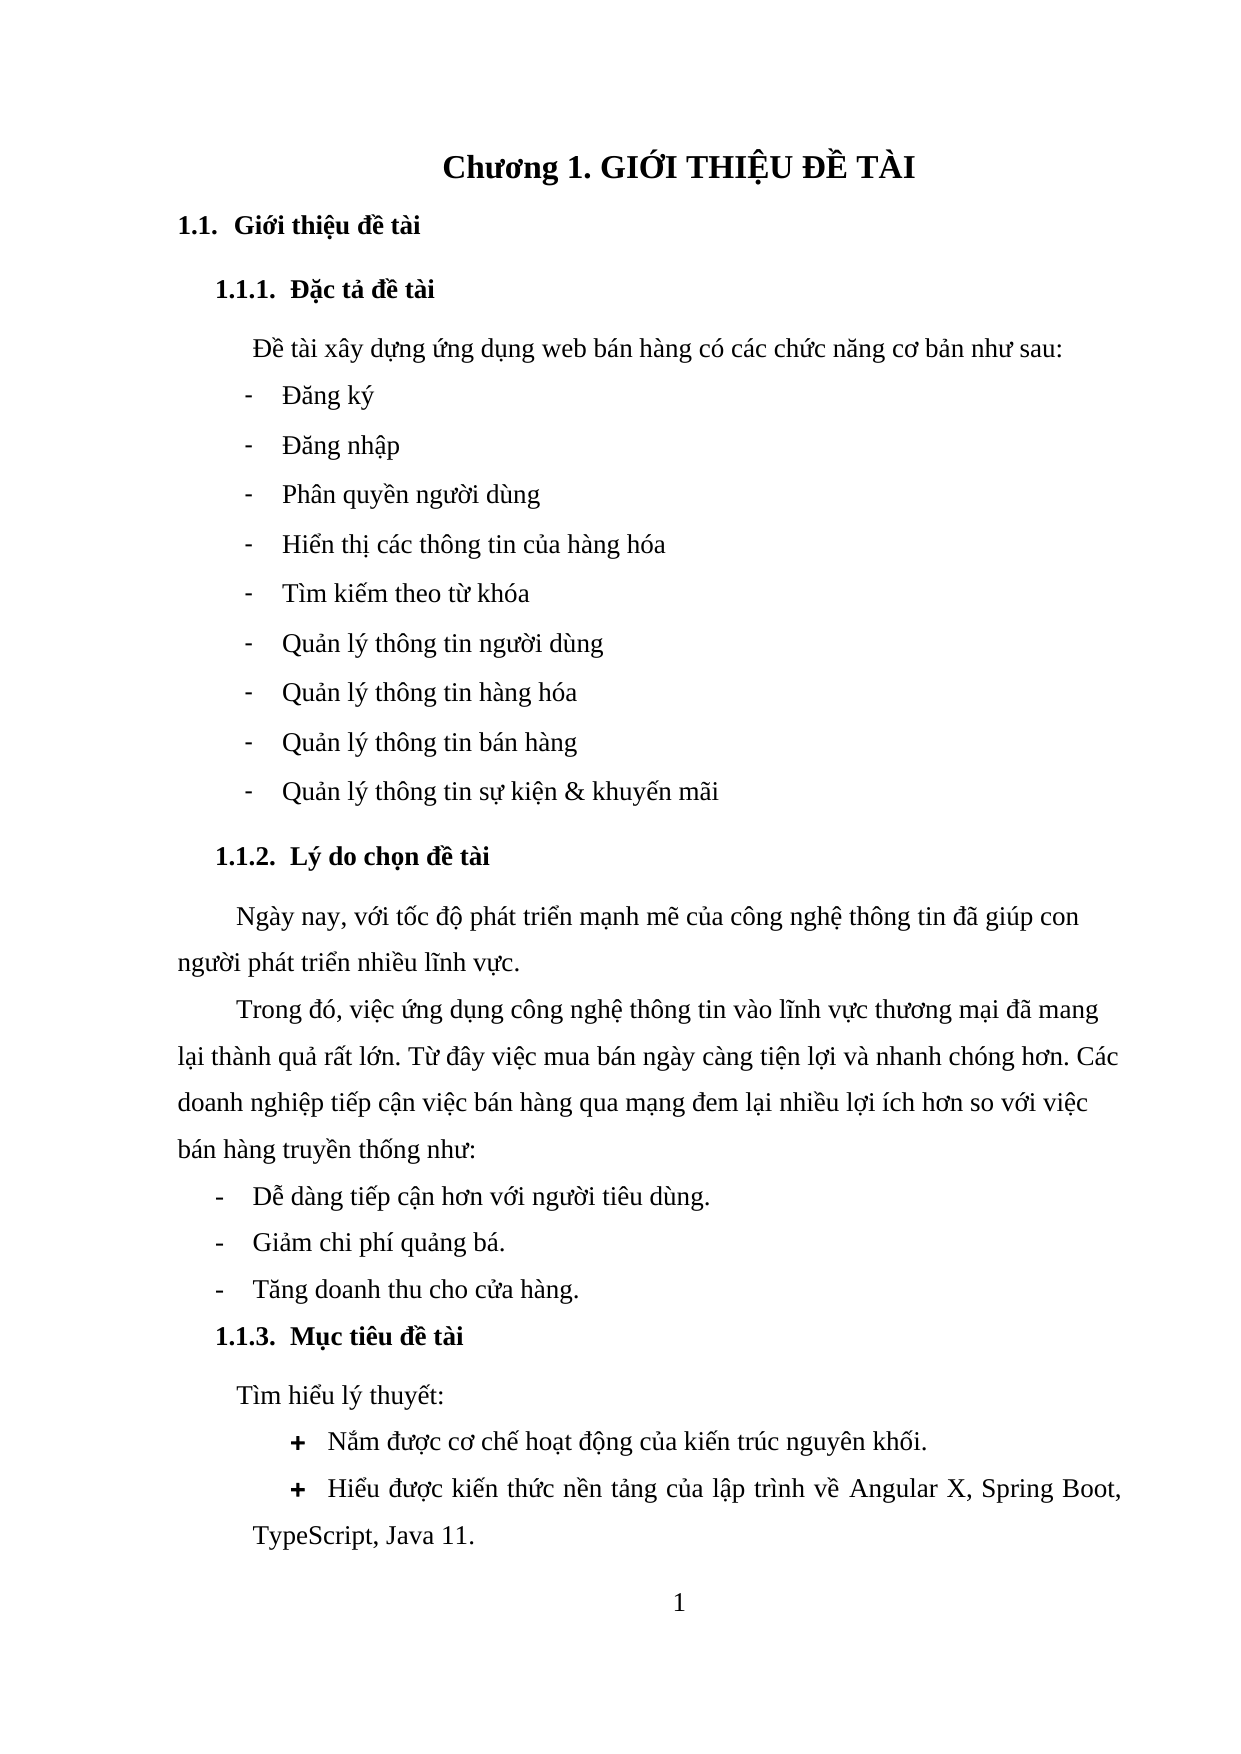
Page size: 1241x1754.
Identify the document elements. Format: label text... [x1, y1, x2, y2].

subtitle Mục tiêu đề tài [215, 1320, 1122, 1351]
list Đăng ký [244, 378, 1122, 412]
subtitle Đặc tả đề tài [215, 273, 1122, 304]
list Hiểu được kiến thức nền tảng của lập trình về Angular X, Spring Boot, TypeScript, Java 11. [252, 1472, 1122, 1550]
text Ngày nay, với tốc độ phát triển mạnh mẽ của công nghệ thông tin đã giúp con người phát triển nhiều lĩnh vực. [177, 900, 1122, 977]
list Quản lý thông tin hàng hóa [244, 675, 1122, 708]
list Hiển thị các thông tin của hàng hóa [244, 527, 1122, 560]
text Trong đó, việc ứng dụng công nghệ thông tin vào lĩnh vực thương mại đã mang lại thành quả rất lớn. Từ đây việc mua bán ngày càng tiện lợi và nhanh chóng hơn. Các doanh nghiệp tiếp cận việc bán hàng qua mạng đem lại nhiều lợi ích hơn so với việc bán hàng truyền thống như: [177, 993, 1122, 1164]
list Dễ dàng tiếp cận hơn với người tiêu dùng. [215, 1180, 1122, 1211]
list Tìm kiếm theo từ khóa [244, 576, 1122, 609]
list Phân quyền người dùng [244, 477, 1122, 511]
list Tăng doanh thu cho cửa hàng. [215, 1273, 1122, 1304]
subtitle Giới thiệu đề tài [177, 209, 1122, 241]
list Giảm chi phí quảng bá. [215, 1226, 1122, 1257]
list Quản lý thông tin bán hàng [244, 725, 1122, 758]
subtitle Chương 1. GIỚI THIỆU ĐỀ TÀI [177, 148, 1122, 186]
list Đăng nhập [244, 428, 1122, 461]
text Đề tài xây dựng ứng dụng web bán hàng có các chức năng cơ bản như sau: [177, 332, 1122, 363]
list Quản lý thông tin người dùng [244, 626, 1122, 659]
list Tìm hiểu lý thuyết: [177, 1379, 1122, 1410]
list Quản lý thông tin sự kiện & khuyến mãi [244, 774, 1122, 807]
subtitle Lý do chọn đề tài [215, 841, 1122, 872]
list Nắm được cơ chế hoạt động của kiến trúc nguyên khối. [252, 1426, 1122, 1457]
